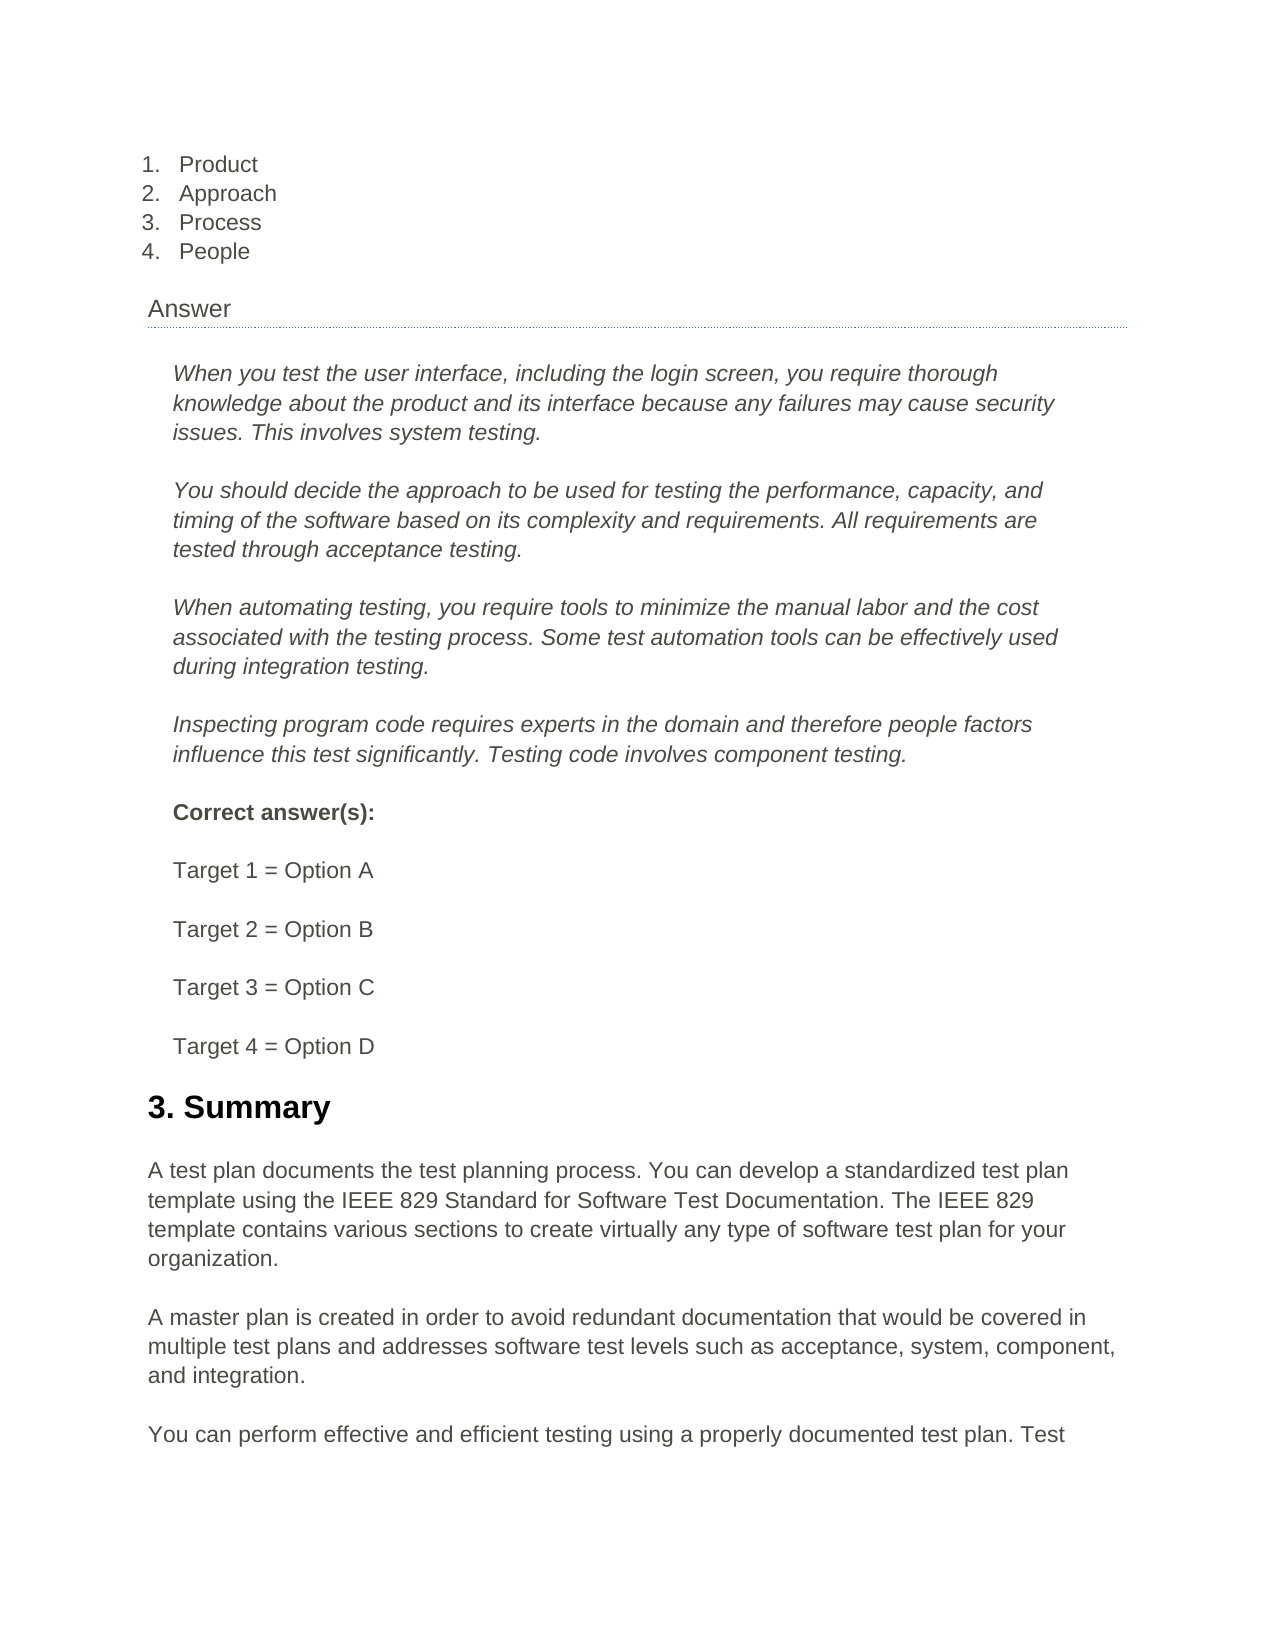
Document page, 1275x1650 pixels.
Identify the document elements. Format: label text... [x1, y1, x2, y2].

list People [141, 235, 1065, 265]
list Product [141, 148, 1065, 177]
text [148, 1154, 1127, 1447]
text Target 2 = Option B [173, 913, 1102, 942]
text Target 4 = Option D [173, 1030, 1102, 1059]
text Answer [148, 294, 1127, 328]
list Approach [141, 177, 1065, 206]
text When automating testing, you require tools to minimize the manual labor and the cost associated with the testing process. Some test automation tools can be effectively used during integration testing. [173, 591, 1102, 679]
text When you test the user interface, including the login screen, you require thorough knowledge about the product and its interface because any failures may cause security issues. This involves system testing. [173, 357, 1102, 445]
list Process [141, 206, 1065, 235]
text Target 1 = Option A [173, 854, 1102, 884]
text 3. Summary [148, 1088, 1127, 1125]
text Inspecting program code requires experts in the domain and therefore people factors influence this test significantly. Testing code involves component testing. [173, 708, 1102, 767]
text Target 3 = Option C [173, 971, 1102, 1001]
text You should decide the approach to be used for testing the performance, capacity, and timing of the software based on its complexity and requirements. All requirements are tested through acceptance testing. [173, 474, 1102, 562]
text Correct answer(s): [173, 796, 1102, 825]
